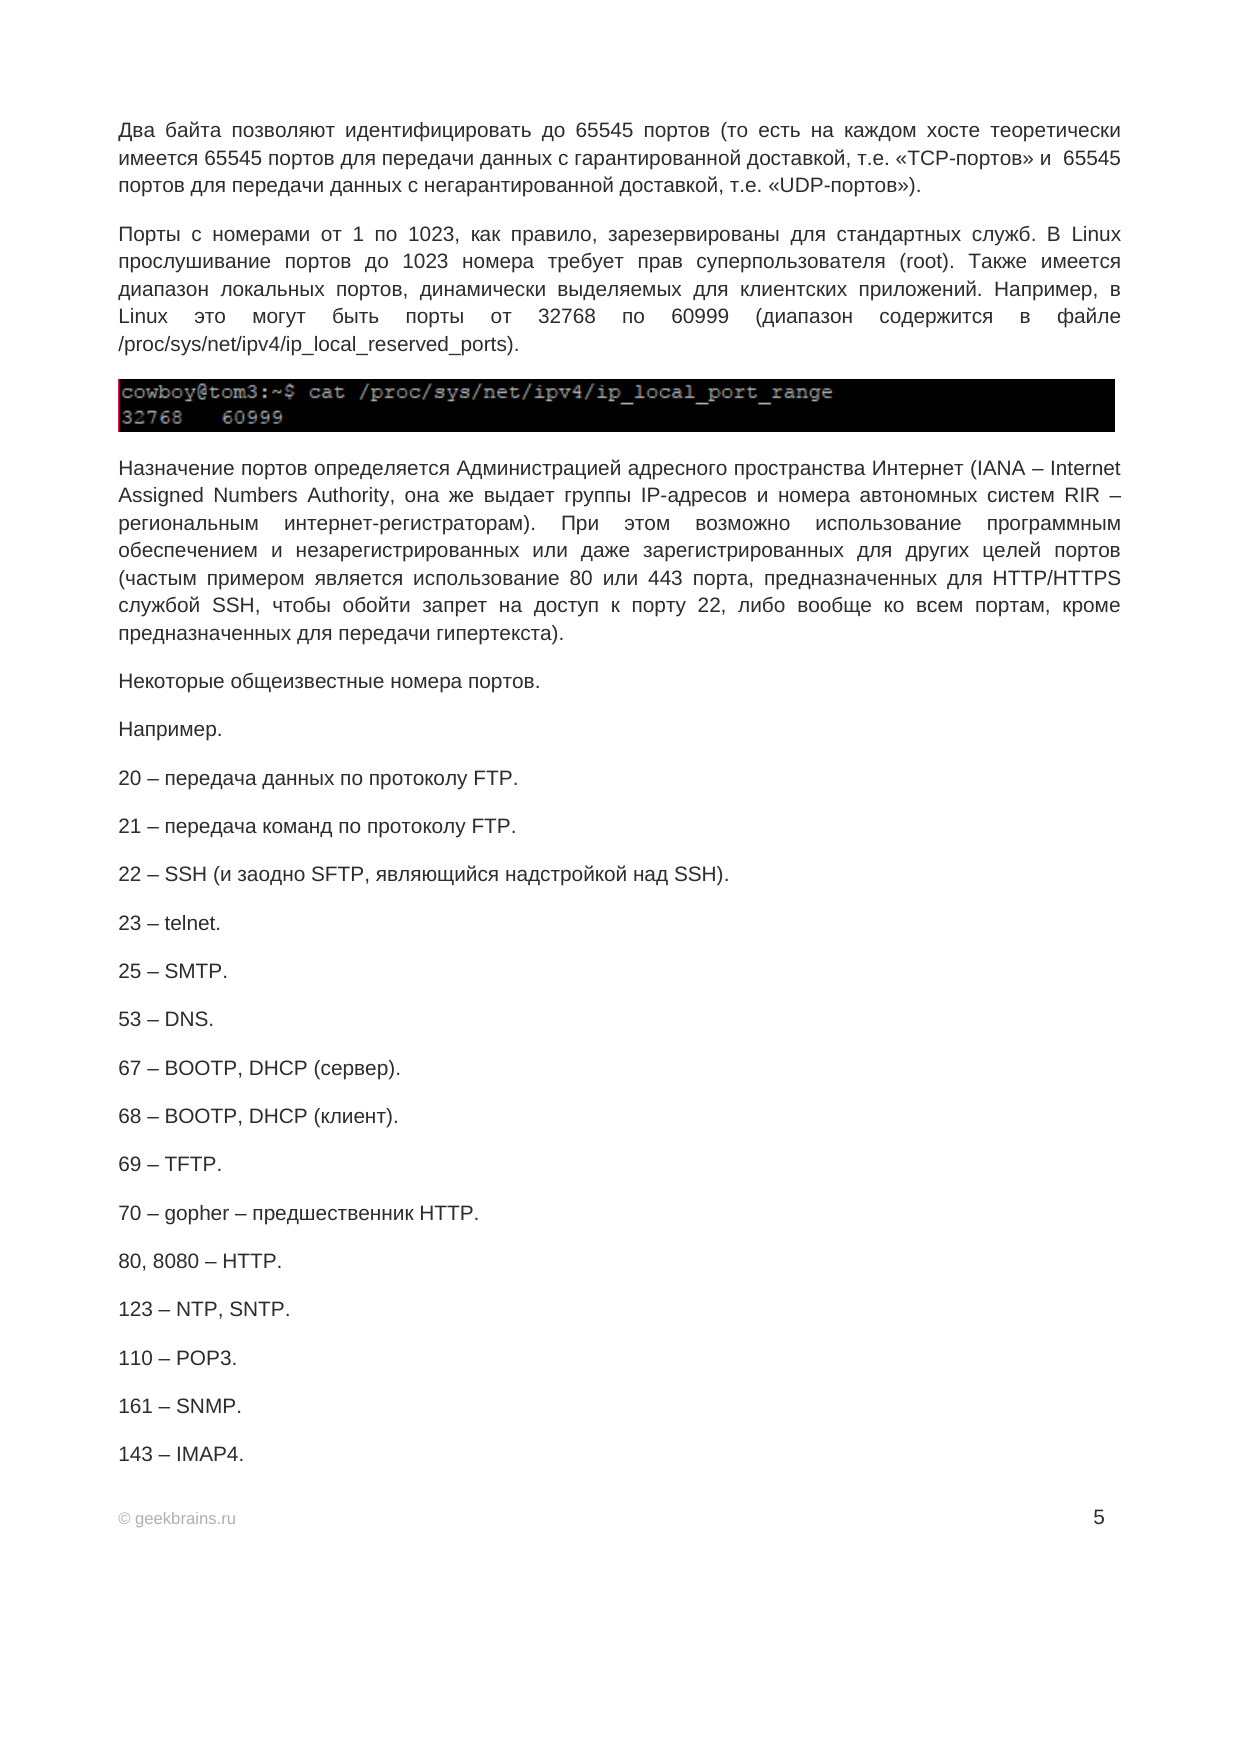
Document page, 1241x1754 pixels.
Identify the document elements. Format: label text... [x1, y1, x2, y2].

text Два байта позволяют идентифицировать до 65545 портов (то есть на каждом хосте теоретически имеется 65545 портов для передачи данных с гарантированной доставкой, т.е. «TCP-портов» и 65545 портов для передачи данных с негарантированной доставкой, т.е. «UDP-портов»). [118, 118, 1122, 197]
text 53 – DNS. [118, 1007, 1122, 1031]
text Некоторые общеизвестные номера портов. [118, 669, 1122, 693]
text Например. [118, 717, 1122, 741]
text 70 – gopher – предшественник HTTP. [118, 1201, 1122, 1224]
text 20 – передача данных по протоколу FTP. [118, 766, 1122, 789]
text 21 – передача команд по протоколу FTP. [118, 814, 1122, 838]
picture [118, 379, 1115, 432]
text Порты с номерами от 1 по 1023, как правило, зарезервированы для стандартных служб. В Linux прослушивание портов до 1023 номера требует прав суперпользователя (root). Также имеется диапазон локальных портов, динамически выделяемых для клиентских приложений. Например, в Linux это могут быть порты от 32768 по 60999 (диапазон содержится в файле /proc/sys/net/ipv4/ip_local_reserved_ports). [118, 221, 1122, 355]
text 80, 8080 – HTTP. [118, 1249, 1122, 1273]
text 123 – NTP, SNTP. [118, 1297, 1122, 1321]
text 161 – SNMP. [118, 1394, 1122, 1418]
text Назначение портов определяется Администрацией адресного пространства Интернет (IANA – Internet Assigned Numbers Authority, она же выдает группы IP-адресов и номера автономных систем RIR – региональным интернет-регистраторам). При этом возможно использование программным обеспечением и незарегистрированных или даже зарегистрированных для других целей портов (частым примером является использование 80 или 443 порта, предназначенных для HTTP/HTTPS службой SSH, чтобы обойти запрет на доступ к порту 22, либо вообще ко всем портам, кроме предназначенных для передачи гипертекста). [118, 456, 1122, 644]
text 143 – IMAP4. [118, 1442, 1122, 1466]
text 67 – BOOTP, DHCP (сервер). [118, 1056, 1122, 1079]
text 110 – POP3. [118, 1346, 1122, 1369]
text 69 – TFTP. [118, 1152, 1122, 1176]
text 22 – SSH (и заодно SFTP, являющийся надстройкой над SSH). [118, 862, 1122, 886]
text 25 – SMTP. [118, 959, 1122, 983]
text 23 – telnet. [118, 911, 1122, 934]
text 68 – BOOTP, DHCP (клиент). [118, 1104, 1122, 1128]
